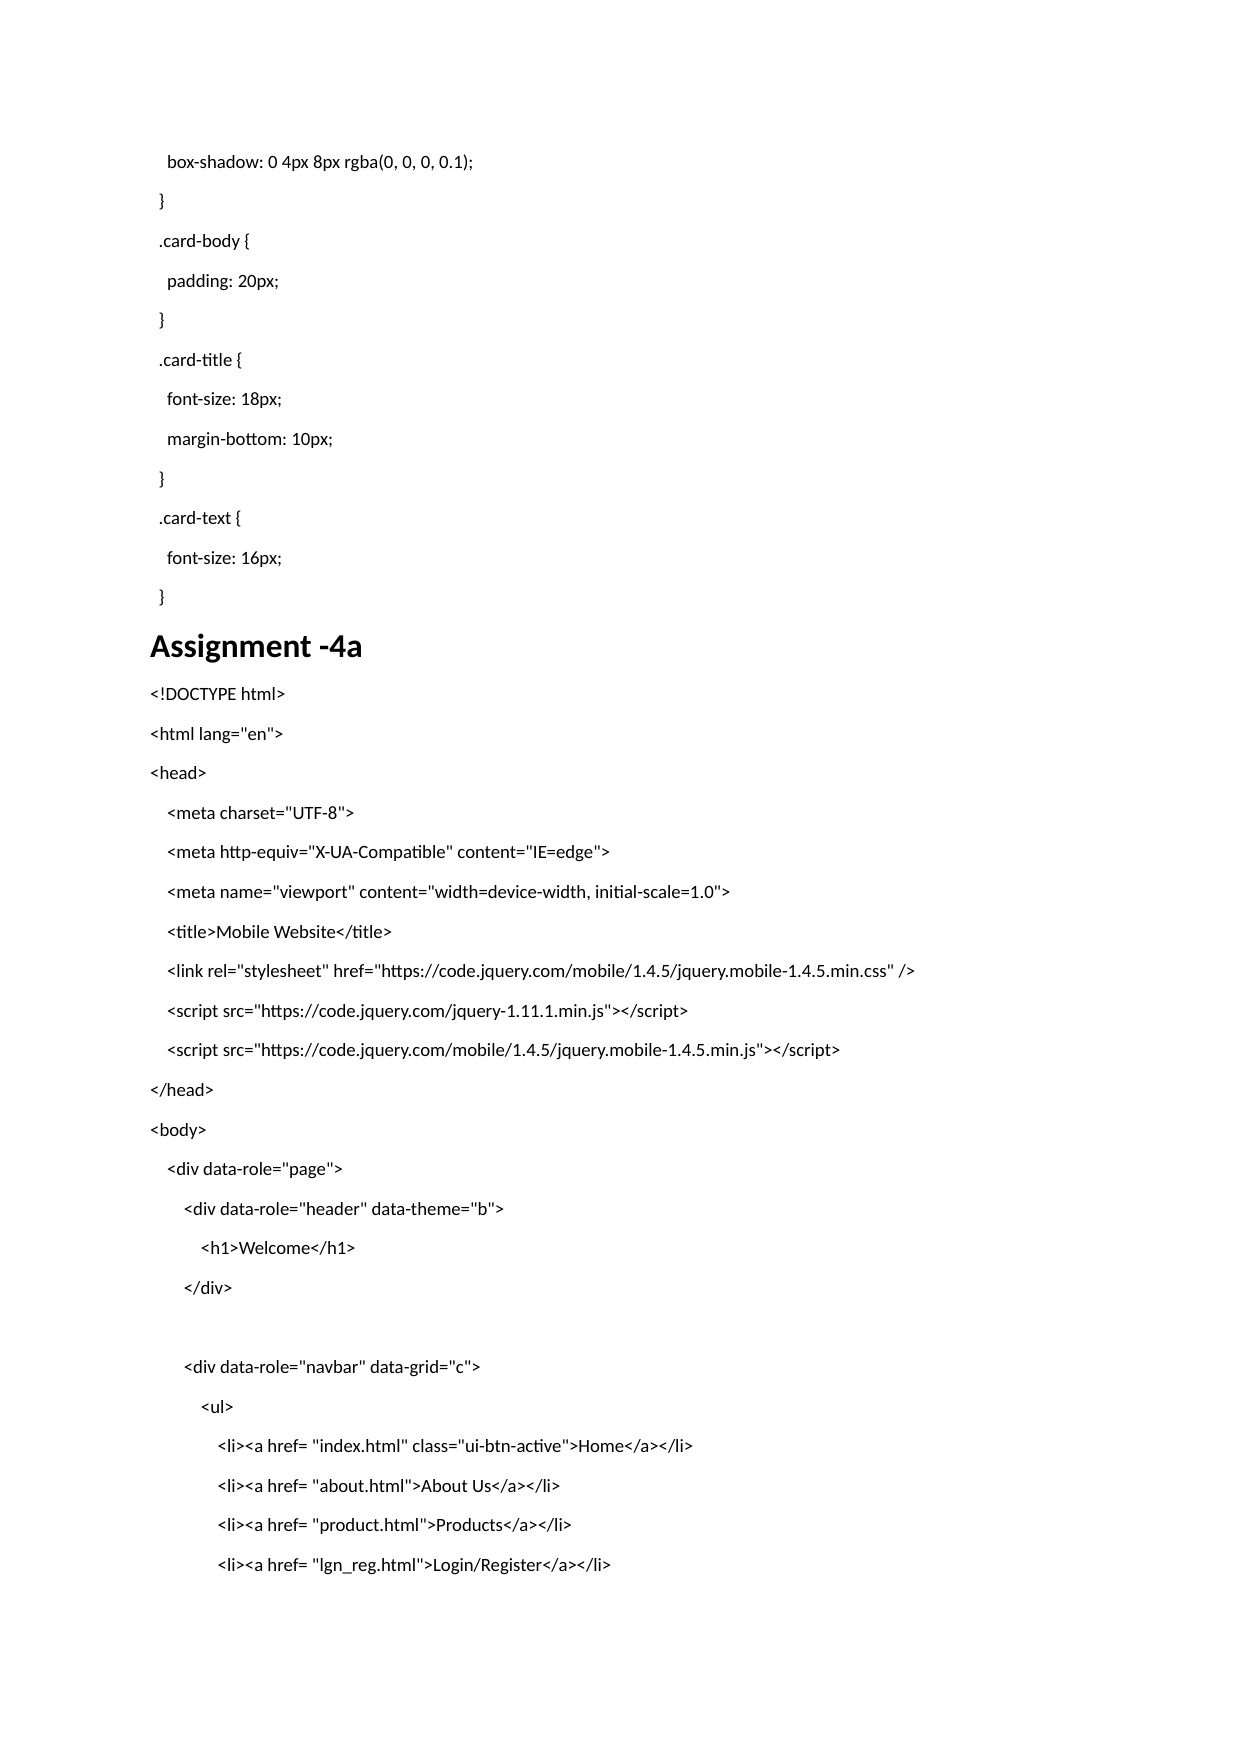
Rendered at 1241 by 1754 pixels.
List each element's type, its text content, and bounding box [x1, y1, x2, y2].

text .card-title { [150, 348, 1090, 371]
text <meta charset="UTF-8"> [150, 801, 1090, 824]
text <li><a href= "about.html">About Us</a></li> [150, 1474, 1090, 1497]
text <li><a href= "lgn_reg.html">Login/Register</a></li> [150, 1553, 1090, 1576]
text <li><a href= "index.html" class="ui-btn-active">Home</a></li> [150, 1434, 1090, 1457]
text <div data-role="page"> [150, 1157, 1090, 1180]
text margin-bottom: 10px; [150, 427, 1090, 450]
text } [150, 585, 1090, 608]
text font-size: 16px; [150, 546, 1090, 569]
text <body> [150, 1118, 1090, 1141]
text <div data-role="header" data-theme="b"> [150, 1197, 1090, 1220]
text .card-body { [150, 229, 1090, 252]
text padding: 20px; [150, 269, 1090, 292]
text <ul> [150, 1395, 1090, 1418]
text </head> [150, 1078, 1090, 1101]
text <script src="https://code.jquery.com/jquery-1.11.1.min.js"></script> [150, 999, 1090, 1022]
text font-size: 18px; [150, 387, 1090, 410]
text <link rel="stylesheet" href="https://code.jquery.com/mobile/1.4.5/jquery.mobile-1.4.5.min.css" /> [150, 959, 1090, 982]
text <li><a href= "product.html">Products</a></li> [150, 1514, 1090, 1537]
text } [150, 189, 1090, 212]
text <h1>Welcome</h1> [150, 1237, 1090, 1259]
text } [150, 308, 1090, 331]
text box-shadow: 0 4px 8px rgba(0, 0, 0, 0.1); [150, 150, 1090, 173]
text } [150, 467, 1090, 489]
text <div data-role="navbar" data-grid="c"> [150, 1355, 1090, 1378]
text .card-text { [150, 506, 1090, 529]
text </div> [150, 1276, 1090, 1299]
text <meta http-equiv="X-UA-Compatible" content="IE=edge"> [150, 841, 1090, 864]
text <meta name="viewport" content="width=device-width, initial-scale=1.0"> [150, 880, 1090, 903]
text <!DOCTYPE html> [150, 682, 1090, 705]
text <script src="https://code.jquery.com/mobile/1.4.5/jquery.mobile-1.4.5.min.js"></script> [150, 1039, 1090, 1062]
text Assignment -4a [150, 625, 1090, 666]
text <html lang="en"> [150, 722, 1090, 745]
text <head> [150, 762, 1090, 784]
text <title>Mobile Website</title> [150, 920, 1090, 943]
